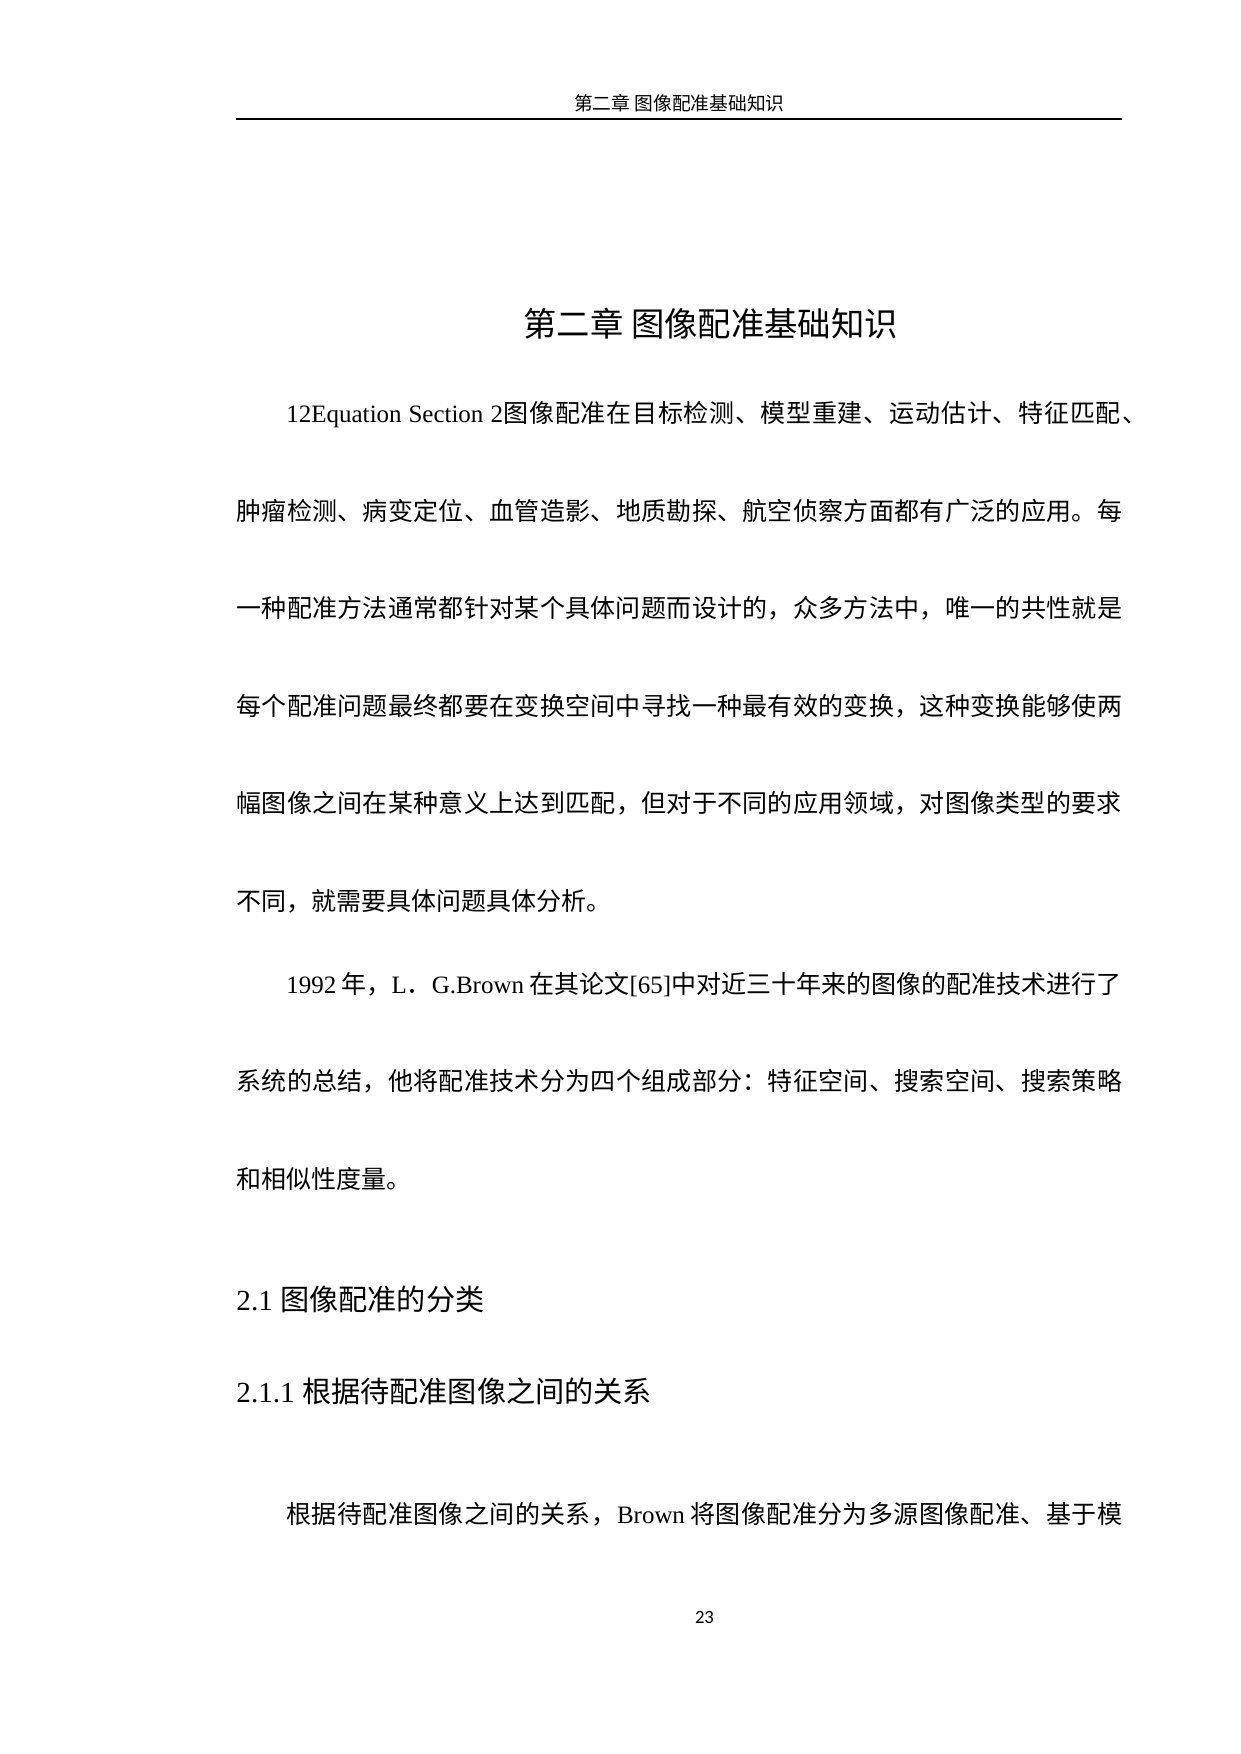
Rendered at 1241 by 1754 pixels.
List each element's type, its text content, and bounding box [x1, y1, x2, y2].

subtitle 2.1 图像配准的分类 [236, 1265, 1122, 1330]
text 根据待配准图像之间的关系，Brown将图像配准分为多源图像配准、基于模板的图像配准、多角度图像配准、时间序列图像配准四大类[67]。 [236, 1480, 1122, 1545]
subtitle 第二章 图像配准基础知识 [236, 289, 1122, 354]
subtitle 2.1.1 根据待配准图像之间的关系 [236, 1357, 1122, 1422]
text 图像配准在目标检测、模型重建、运动估计、特征匹配、肿瘤检测、病变定位、血管造影、地质勘探、航空侦察方面都有广泛的应用。每一种配准方法通常都针对某个具体问题而设计的，众多方法中，唯一的共性就是每个配准问题最终都要在变换空间中寻找一种最有效的变换，这种变换能够使两幅图像之间在某种意义上达到匹配，但对于不同的应用领域，对图像类型的要求不同，就需要具体问题具体分析。 [236, 379, 1122, 932]
text 1992年，L．G.Brown在其论文[65]中对近三十年来的图像的配准技术进行了系统的总结，他将配准技术分为四个组成部分：特征空间、搜索空间、搜索策略和相似性度量。 [236, 950, 1122, 1210]
